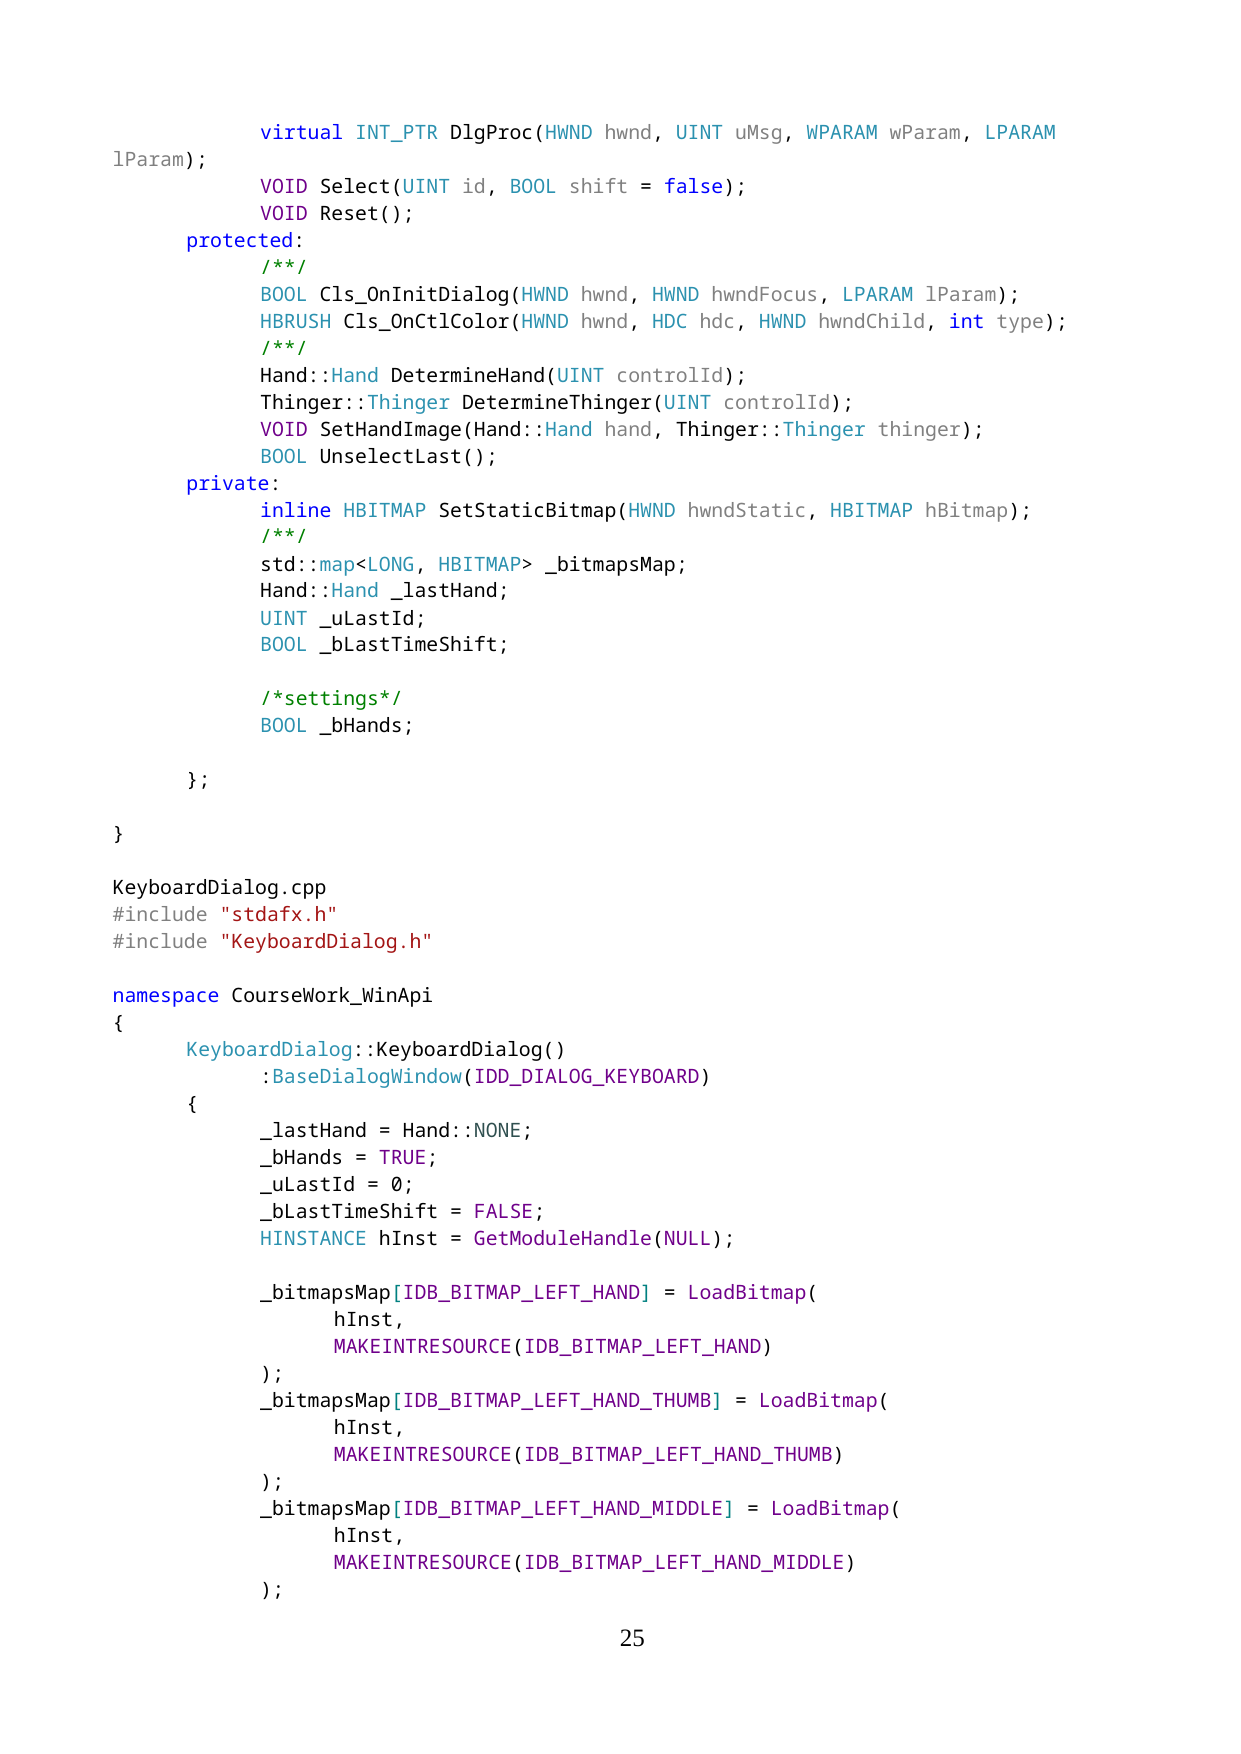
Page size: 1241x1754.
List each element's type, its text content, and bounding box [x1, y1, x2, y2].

text #include "KeyboardDialog.h" [112, 927, 1152, 954]
text /**/ [112, 334, 1152, 361]
text hInst, [112, 1413, 1152, 1440]
text BOOL _bLastTimeShift; [112, 631, 1152, 658]
text ); [112, 1359, 1152, 1386]
text VOID Select(UINT id, BOOL shift = false); [112, 172, 1152, 199]
text Hand::Hand _lastHand; [112, 577, 1152, 604]
text virtual INT_PTR DlgProc(HWND hwnd, UINT uMsg, WPARAM wParam, LPARAM lParam); [112, 118, 1152, 172]
text /*settings*/ [112, 685, 1152, 712]
text } [112, 819, 1152, 847]
text :BaseDialogWindow(IDD_DIALOG_KEYBOARD) [112, 1062, 1152, 1089]
text protected: [112, 226, 1152, 253]
text /**/ [112, 523, 1152, 550]
text BOOL Cls_OnInitDialog(HWND hwnd, HWND hwndFocus, LPARAM lParam); [112, 280, 1152, 307]
text }; [112, 766, 1152, 793]
text { [112, 1089, 1152, 1116]
text VOID SetHandImage(Hand::Hand hand, Thinger::Thinger thinger); [112, 415, 1152, 442]
text BOOL UnselectLast(); [112, 442, 1152, 469]
text #include "stdafx.h" [112, 901, 1152, 927]
text { [112, 1008, 1152, 1035]
text hInst, [112, 1305, 1152, 1332]
text HINSTANCE hInst = GetModuleHandle(NULL); [112, 1224, 1152, 1251]
text _uLastId = 0; [112, 1170, 1152, 1197]
text /**/ [112, 253, 1152, 280]
text MAKEINTRESOURCE(IDB_BITMAP_LEFT_HAND) [112, 1332, 1152, 1359]
text _lastHand = Hand::NONE; [112, 1116, 1152, 1143]
text ); [112, 1467, 1152, 1494]
text _bitmapsMap[IDB_BITMAP_LEFT_HAND] = LoadBitmap( [112, 1278, 1152, 1305]
text namespace CourseWork_WinApi [112, 981, 1152, 1008]
text MAKEINTRESOURCE(IDB_BITMAP_LEFT_HAND_MIDDLE) [112, 1548, 1152, 1575]
text MAKEINTRESOURCE(IDB_BITMAP_LEFT_HAND_THUMB) [112, 1440, 1152, 1467]
text UINT _uLastId; [112, 604, 1152, 631]
text private: [112, 469, 1152, 496]
text _bitmapsMap[IDB_BITMAP_LEFT_HAND_MIDDLE] = LoadBitmap( [112, 1494, 1152, 1521]
text _bitmapsMap[IDB_BITMAP_LEFT_HAND_THUMB] = LoadBitmap( [112, 1386, 1152, 1413]
text KeyboardDialog.cpp [112, 873, 1152, 901]
text VOID Reset(); [112, 199, 1152, 226]
text _bHands = TRUE; [112, 1143, 1152, 1170]
text Thinger::Thinger DetermineThinger(UINT controlId); [112, 388, 1152, 415]
text std::map<LONG, HBITMAP> _bitmapsMap; [112, 550, 1152, 577]
text _bLastTimeShift = FALSE; [112, 1197, 1152, 1224]
text inline HBITMAP SetStaticBitmap(HWND hwndStatic, HBITMAP hBitmap); [112, 496, 1152, 523]
text Hand::Hand DetermineHand(UINT controlId); [112, 361, 1152, 388]
text KeyboardDialog::KeyboardDialog() [112, 1035, 1152, 1062]
text HBRUSH Cls_OnCtlColor(HWND hwnd, HDC hdc, HWND hwndChild, int type); [112, 307, 1152, 334]
text ); [112, 1575, 1152, 1602]
text BOOL _bHands; [112, 712, 1152, 739]
text hInst, [112, 1521, 1152, 1548]
